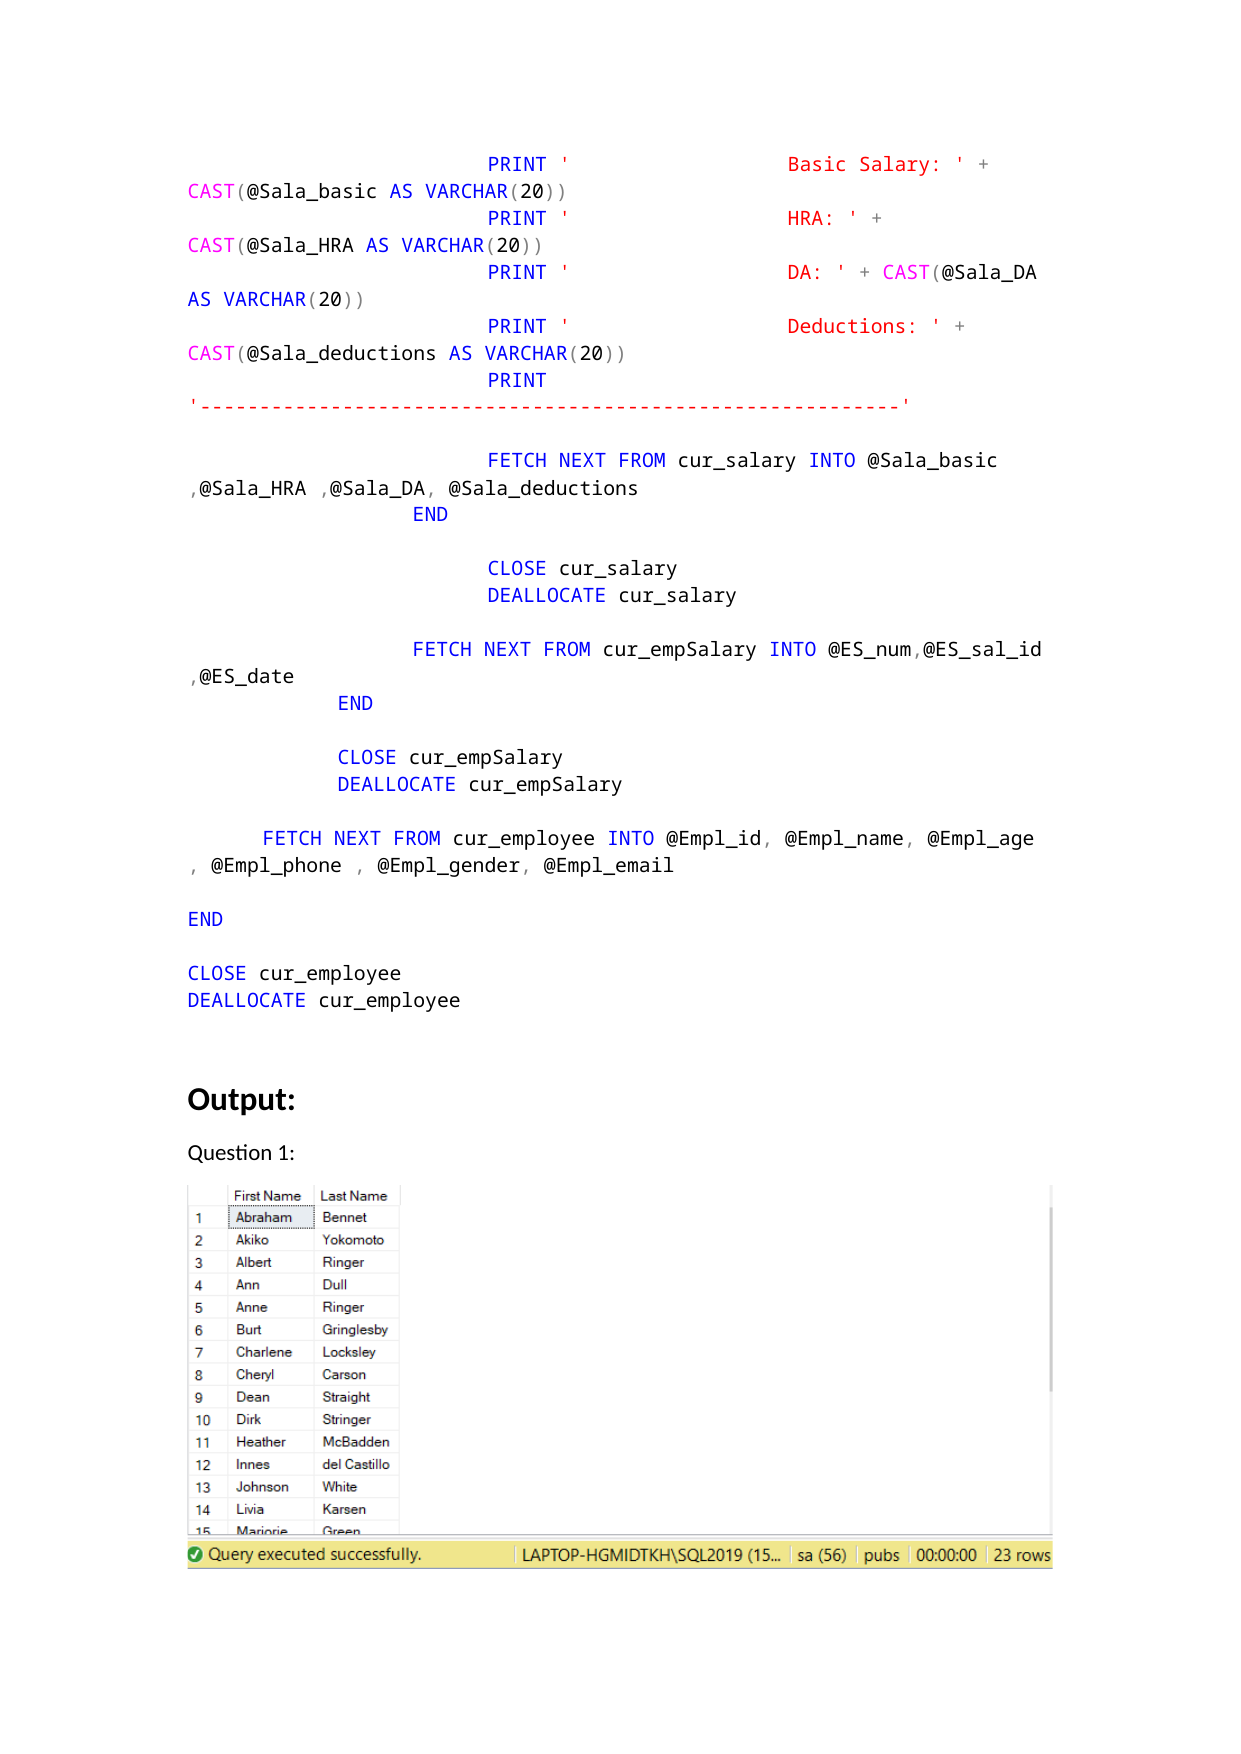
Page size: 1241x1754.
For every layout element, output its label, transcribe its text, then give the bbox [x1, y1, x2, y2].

text CLOSE cur_salary [187, 555, 1053, 582]
text FETCH NEXT FROM cur_empSalary INTO @ES_num,@ES_sal_id ,@ES_date [187, 636, 1053, 689]
text Question 1: [187, 1138, 1053, 1166]
text DEALLOCATE cur_employee [187, 986, 1053, 1013]
text DEALLOCATE cur_empSalary [187, 771, 1053, 797]
text PRINT ' Basic Salary: ' + CAST(@Sala_basic AS VARCHAR(20)) [187, 150, 1053, 204]
text PRINT ' HRA: ' + CAST(@Sala_HRA AS VARCHAR(20)) [187, 204, 1053, 258]
text DEALLOCATE cur_salary [187, 582, 1053, 609]
text CLOSE cur_empSalary [187, 743, 1053, 771]
picture [187, 1185, 1053, 1569]
text PRINT ' DA: ' + CAST(@Sala_DA AS VARCHAR(20)) [187, 258, 1053, 312]
text PRINT ' Deductions: ' + CAST(@Sala_deductions AS VARCHAR(20)) [187, 312, 1053, 366]
text FETCH NEXT FROM cur_employee INTO @Empl_id, @Empl_name, @Empl_age , @Empl_phone , @Empl_gender, @Empl_email [187, 824, 1053, 878]
text END [187, 689, 1053, 717]
text CLOSE cur_employee [187, 959, 1053, 986]
text END [187, 905, 1053, 932]
text END [187, 501, 1053, 528]
text Output: [187, 1078, 1053, 1118]
text PRINT '-----------------------------------------------------------' [187, 366, 1053, 420]
text FETCH NEXT FROM cur_salary INTO @Sala_basic ,@Sala_HRA ,@Sala_DA, @Sala_deductions [187, 447, 1053, 501]
